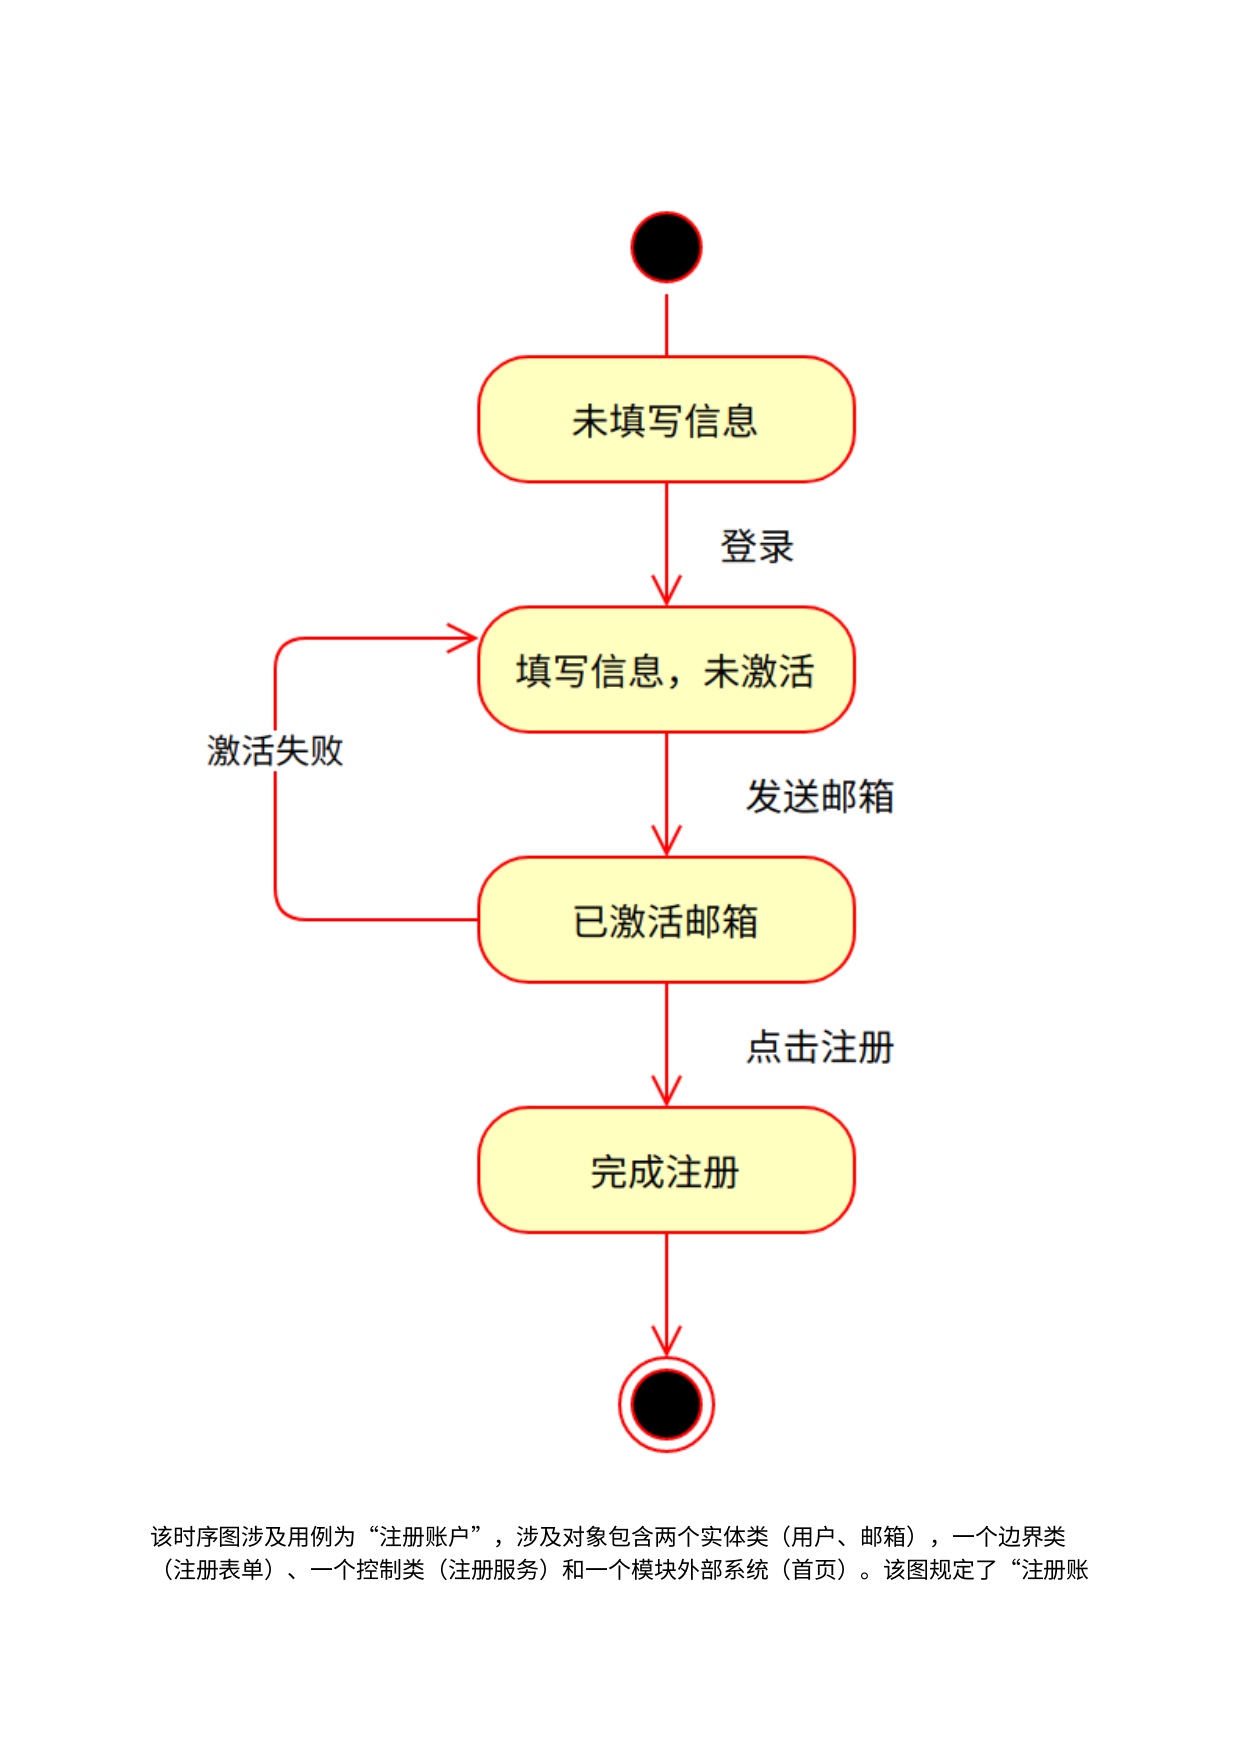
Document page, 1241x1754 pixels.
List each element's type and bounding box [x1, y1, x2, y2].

text [150, 1519, 1090, 1585]
picture [155, 150, 944, 1519]
